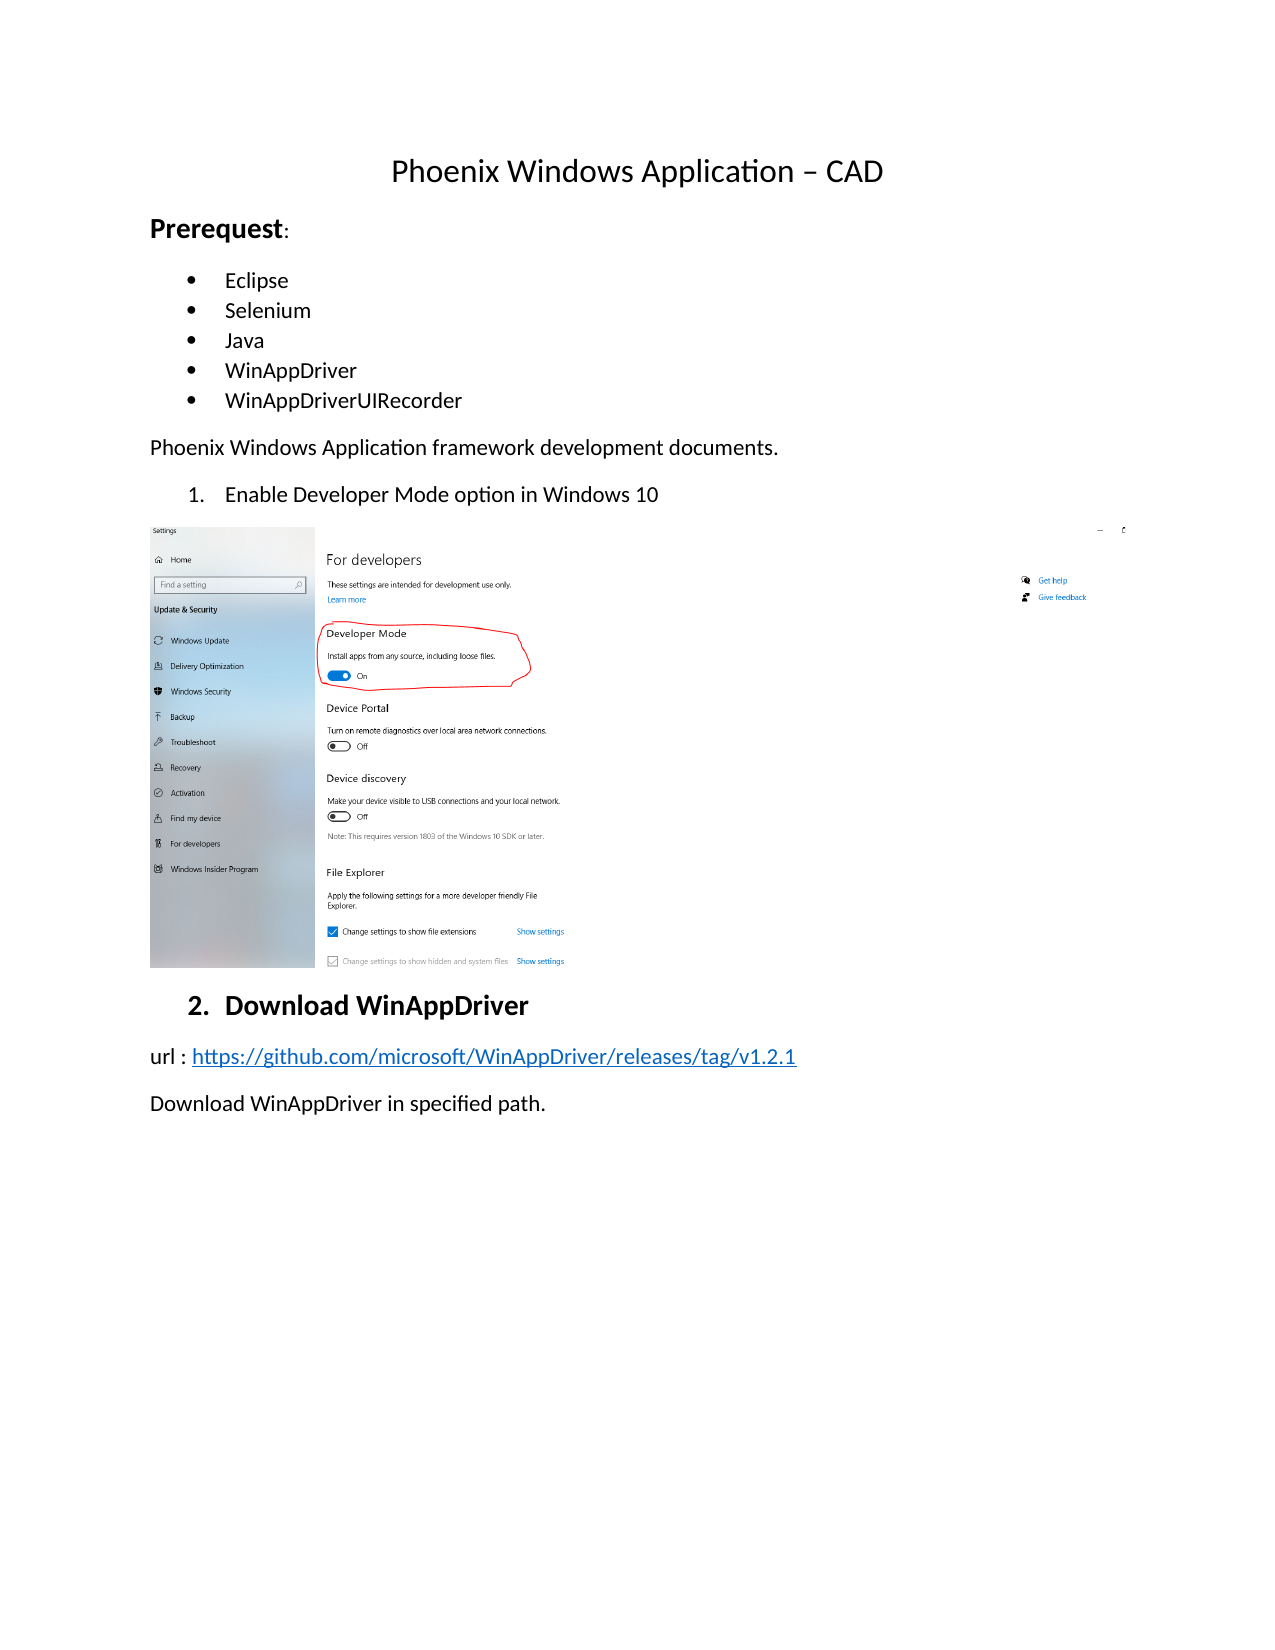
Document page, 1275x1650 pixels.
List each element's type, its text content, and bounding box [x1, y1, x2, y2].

text Download WinAppDriver in specified path. [150, 1089, 1125, 1117]
picture [150, 527, 1125, 968]
text Prerequest: [150, 211, 1125, 246]
list WinAppDriver [187, 356, 1125, 384]
text url : https://github.com/microsoft/WinAppDriver/releases/tag/v1.2.1 [150, 1042, 1125, 1070]
list Download WinAppDriver [187, 987, 1125, 1022]
list WinAppDriverUIRecorder [187, 387, 1125, 414]
list Java [187, 326, 1125, 354]
list Eclipse [187, 266, 1125, 294]
text Phoenix Windows Application framework development documents. [150, 433, 1125, 461]
list Selenium [187, 296, 1125, 324]
list Enable Developer Mode option in Windows 10 [187, 480, 1125, 508]
text Phoenix Windows Application – CAD [150, 150, 1125, 191]
